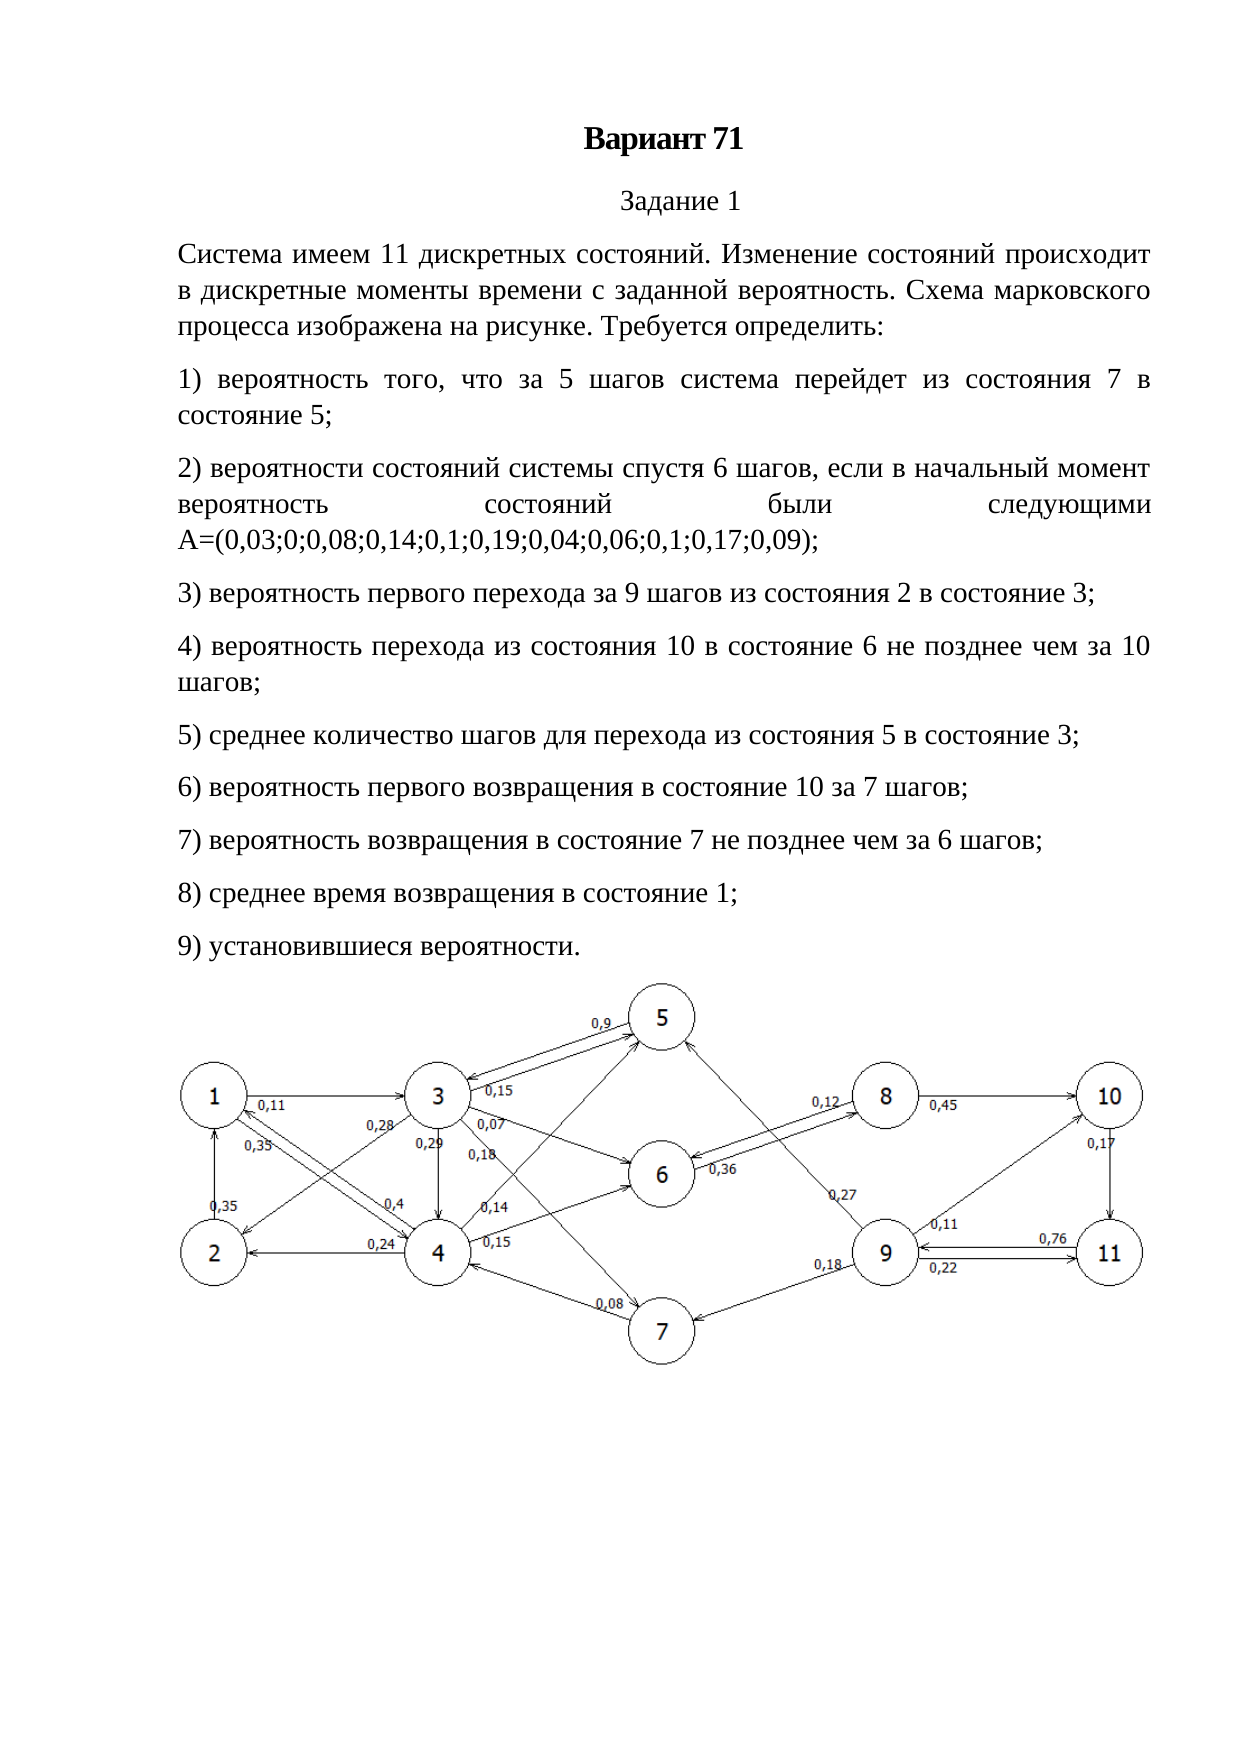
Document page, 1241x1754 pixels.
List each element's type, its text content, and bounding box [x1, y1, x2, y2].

text Система имеем 11 дискретных состояний. Изменение состояний происходит в дискретные моменты времени с заданной вероятность. Схема марковского процесса изображена на рисунке. Требуется определить: [177, 236, 1152, 342]
text 6) вероятность первого возвращения в состояние 10 за 7 шагов; [177, 769, 1152, 803]
text 5) среднее количество шагов для перехода из состояния 5 в состояние 3; [177, 717, 1152, 750]
text 7) вероятность возвращения в состояние 7 не позднее чем за 6 шагов; [177, 822, 1152, 856]
title Вариант 71 [177, 118, 1152, 156]
text 3) вероятность первого перехода за 9 шагов из состояния 2 в состояние 3; [177, 575, 1152, 608]
text 9) установившиеся вероятности. [177, 928, 1152, 962]
text 8) среднее время возвращения в состояние 1; [177, 875, 1152, 909]
text Задание 1 [177, 183, 1152, 217]
text 4) вероятность перехода из состояния 10 в состояние 6 не позднее чем за 10 шагов; [177, 628, 1152, 697]
text 2) вероятности состояний системы спустя 6 шагов, если в начальный момент вероятность состояний были следующими A=(0,03;0;0,08;0,14;0,1;0,19;0,04;0,06;0,1;0,17;0,09); [177, 450, 1152, 556]
text 1) вероятность того, что за 5 шагов система перейдет из состояния 7 в состояние 5; [177, 361, 1152, 431]
picture [177, 980, 1152, 1368]
